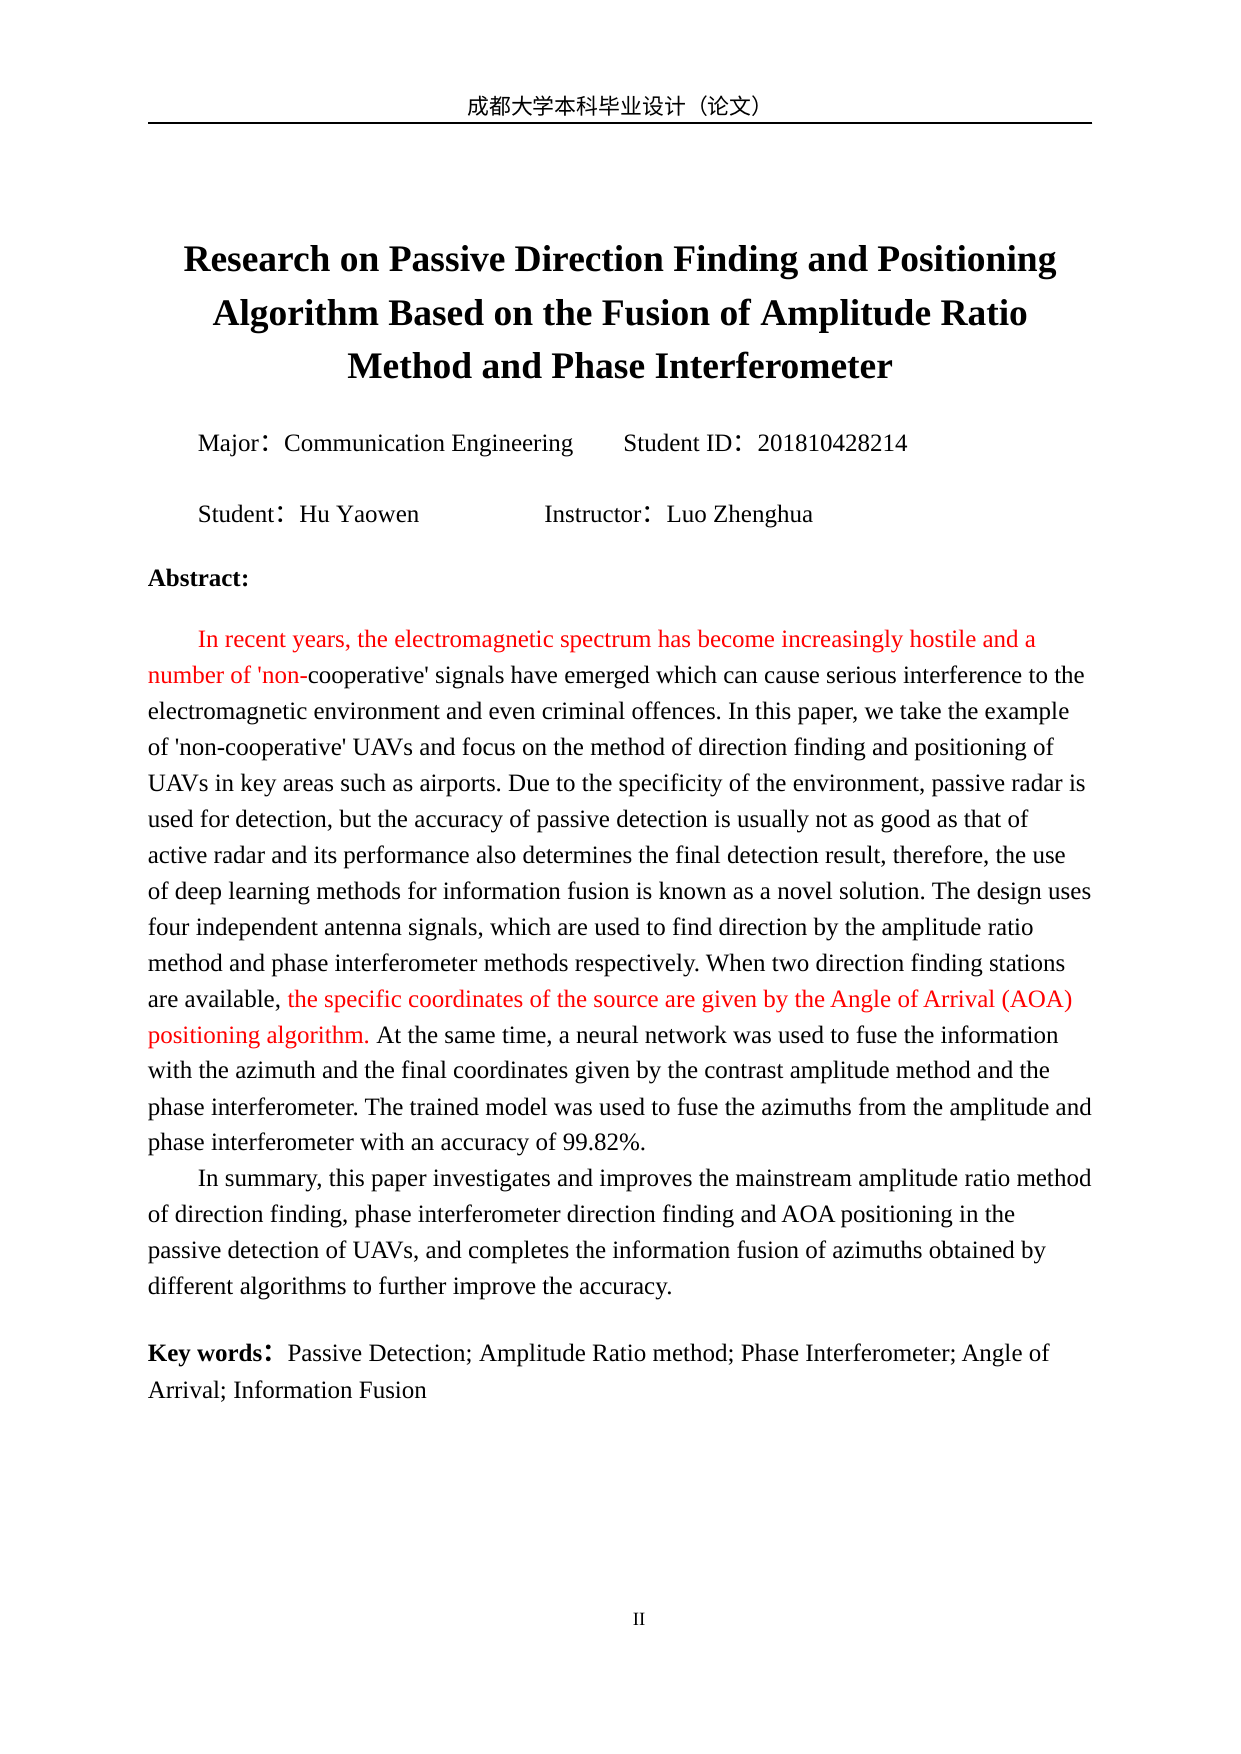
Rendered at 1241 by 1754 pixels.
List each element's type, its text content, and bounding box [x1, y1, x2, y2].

text Abstract: [148, 563, 1092, 592]
text In summary, this paper investigates and improves the mainstream amplitude ratio method of direction finding, phase interferometer direction finding and AOA positioning in the passive detection of UAVs, and completes the information fusion of azimuths obtained by different algorithms to further improve the accuracy. [148, 1163, 1092, 1300]
text In recent years, the electromagnetic spectrum has become increasingly hostile and a number of 'non-cooperative' signals have emerged which can cause serious interference to the electromagnetic environment and even criminal offences. In this paper, we take the example of 'non-cooperative' UAVs and focus on the method of direction finding and positioning of UAVs in key areas such as airports. Due to the specificity of the environment, passive radar is used for detection, but the accuracy of passive detection is usually not as good as that of active radar and its performance also determines the final detection result, therefore, the use of deep learning methods for information fusion is known as a novel solution. The design uses four independent antenna signals, which are used to find direction by the amplitude ratio method and phase interferometer methods respectively. When two direction finding stations are available, the specific coordinates of the source are given by the Angle of Arrival (AOA) positioning algorithm. At the same time, a neural network was used to fuse the information with the azimuth and the final coordinates given by the contrast amplitude method and the phase interferometer. The trained model was used to fuse the azimuths from the amplitude and phase interferometer with an accuracy of 99.82%. [148, 624, 1092, 1156]
text Key words：Passive Detection; Amplitude Ratio method; Phase Interferometer; Angle of Arrival; Information Fusion [148, 1332, 1092, 1404]
text Research on Passive Direction Finding and Positioning Algorithm Based on the Fusion of Amplitude Ratio Method and Phase Interferometer [148, 236, 1092, 387]
text Major：Communication Engineering Student ID：201810428214 [148, 423, 1092, 459]
text Student：Hu Yaowen Instructor：Luo Zhenghua [148, 493, 1092, 529]
